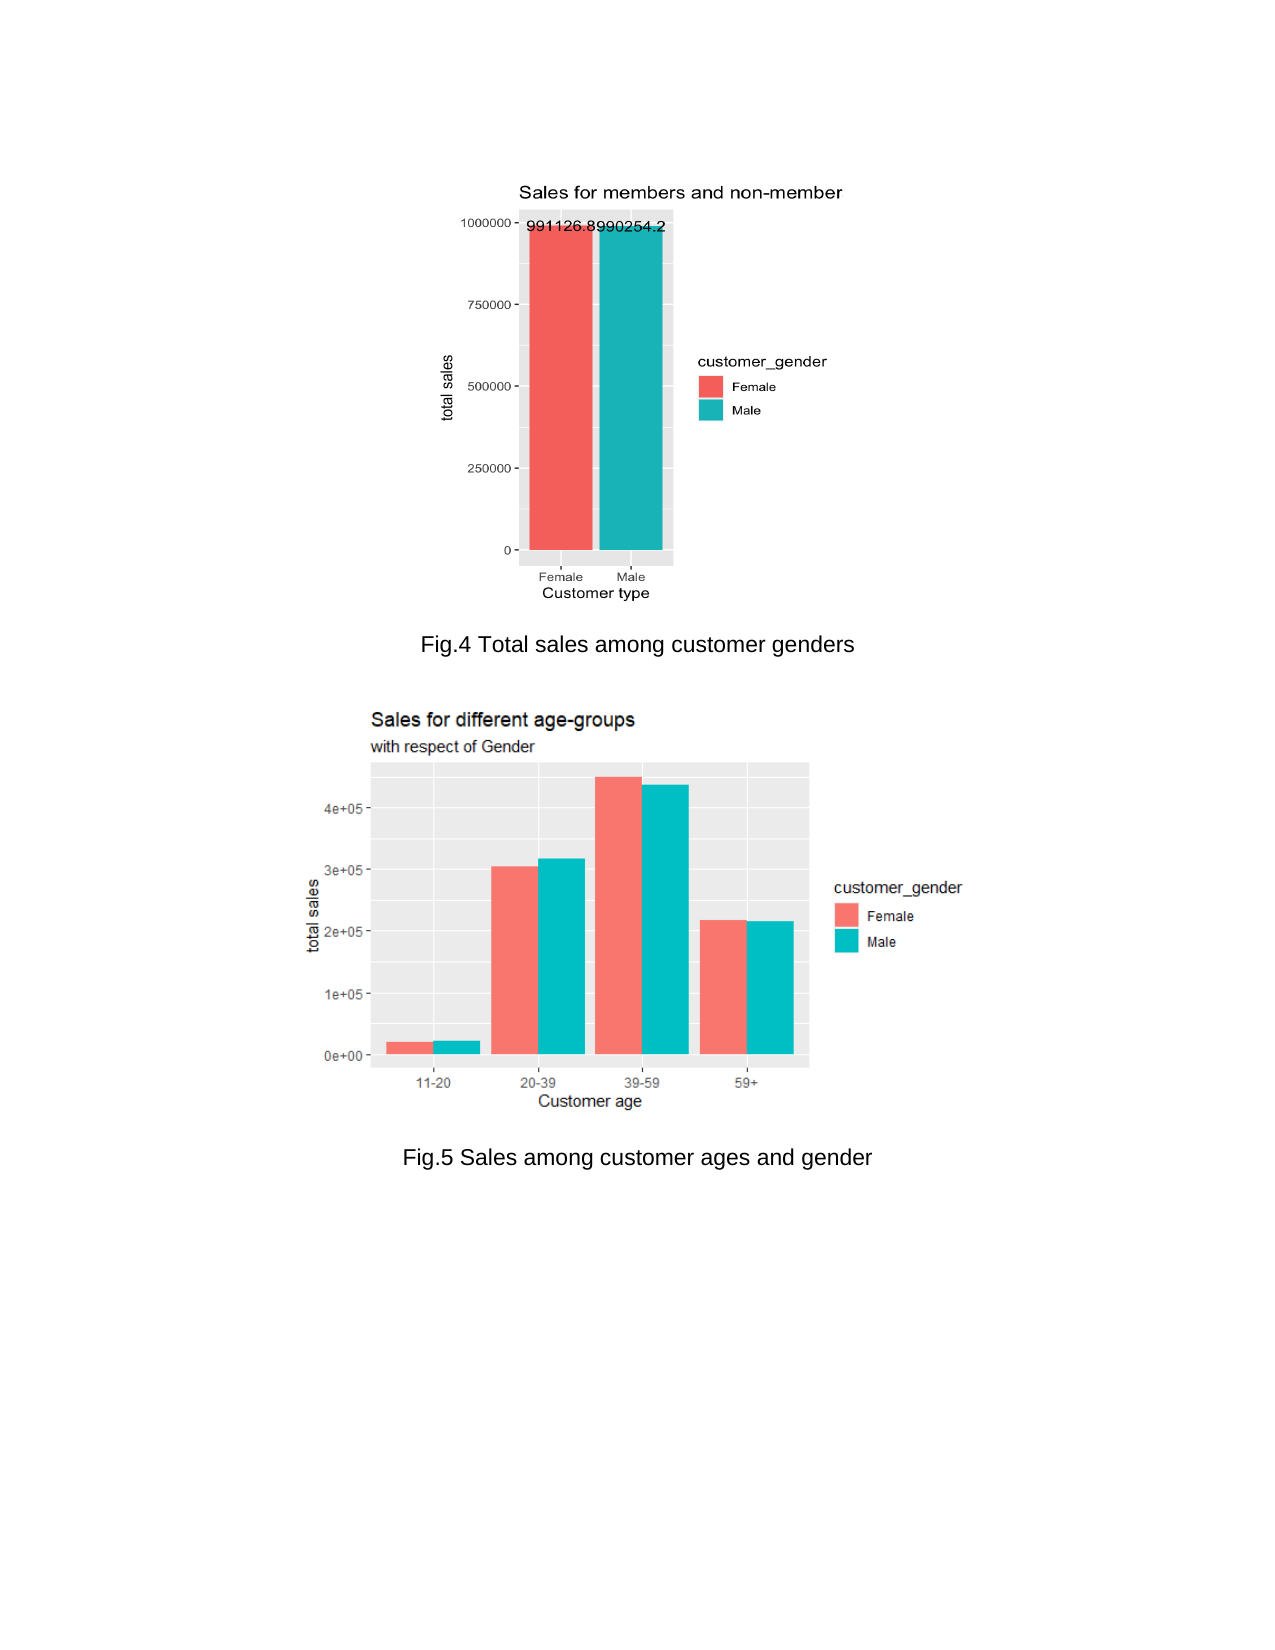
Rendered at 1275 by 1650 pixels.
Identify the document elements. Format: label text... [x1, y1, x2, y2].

picture [432, 178, 843, 608]
picture [296, 703, 979, 1118]
text Fig.5 Sales among customer ages and gender [150, 1144, 1125, 1171]
